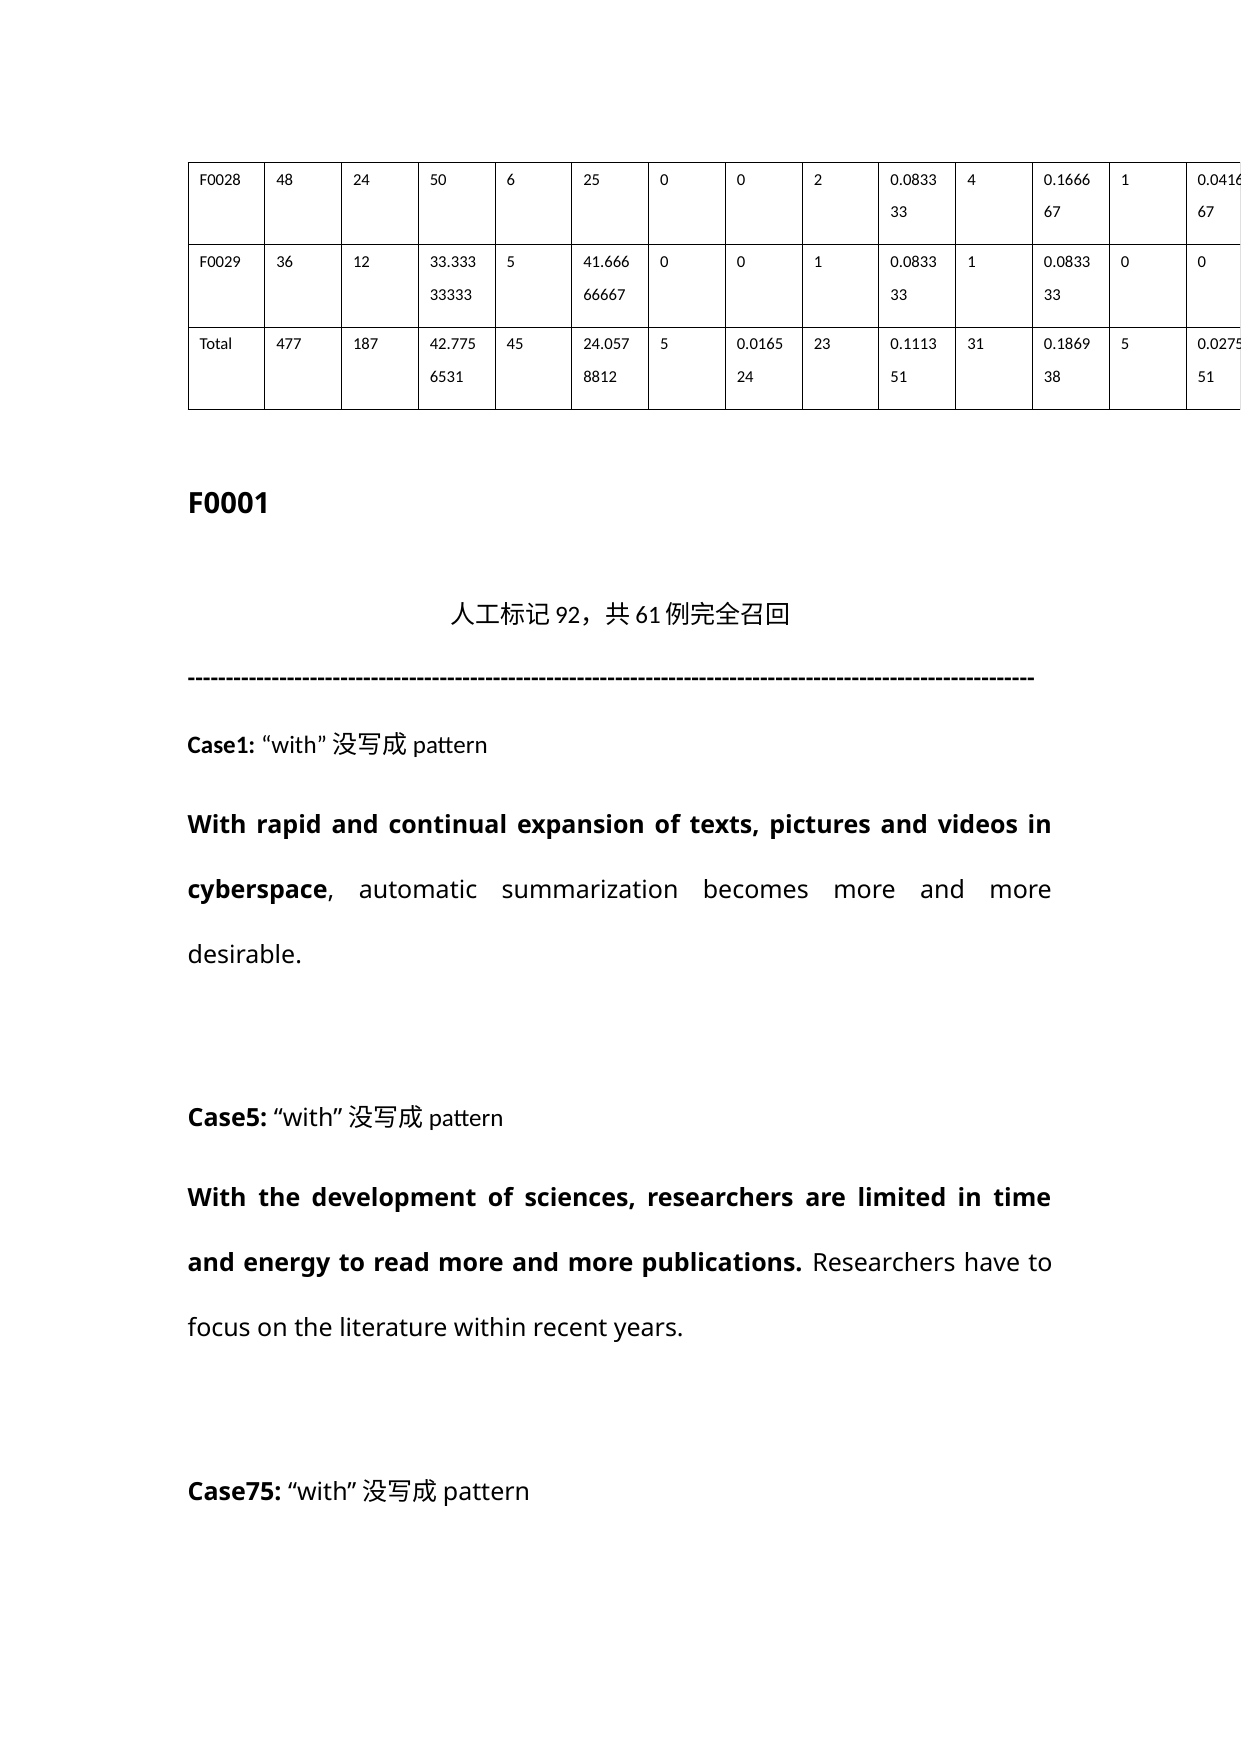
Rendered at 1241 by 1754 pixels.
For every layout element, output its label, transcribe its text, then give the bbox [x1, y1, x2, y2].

table_cell 0 [649, 245, 725, 327]
table_cell 50 [419, 163, 495, 244]
table_cell Total [189, 328, 264, 409]
table_cell 33.33333333 [419, 245, 495, 327]
table_cell 0.186938 [1033, 328, 1109, 409]
text 人工标记92，共61例完全召回 [187, 580, 1053, 645]
table_cell 25 [572, 163, 648, 244]
table_cell 5 [649, 328, 725, 409]
table_cell 0 [726, 163, 802, 244]
text With rapid and continual expansion of texts, pictures and videos in cyberspace, automatic summarization becomes more and more desirable. [187, 791, 1053, 986]
table_cell 0 [649, 163, 725, 244]
table_cell 0.083333 [879, 245, 955, 327]
table_cell 45 [496, 328, 571, 409]
table_cell 477 [265, 328, 341, 409]
table_cell 12 [342, 245, 418, 327]
table_cell 2 [803, 163, 878, 244]
table_cell 0.111351 [879, 328, 955, 409]
text Case5: “with” 没写成pattern [187, 1083, 1053, 1148]
table_cell 23 [803, 328, 878, 409]
table_cell 42.7756531 [419, 328, 495, 409]
table_cell 5 [496, 245, 571, 327]
table_cell 41.66666667 [572, 245, 648, 327]
subtitle F0001 [187, 469, 1053, 534]
table_cell 1 [1110, 163, 1186, 244]
table_cell 0.027551 [1187, 328, 1240, 409]
table_cell 0 [726, 245, 802, 327]
table_cell 0.083333 [879, 163, 955, 244]
table_cell 0.083333 [1033, 245, 1109, 327]
table_cell 0 [1187, 245, 1240, 327]
table_cell 24 [342, 163, 418, 244]
text Case75: “with” 没写成pattern [187, 1457, 1053, 1522]
text With the development of sciences, researchers are limited in time and energy to read more and more publications. Researchers have to focus on the literature within recent years. [187, 1165, 1053, 1360]
table_cell 0.041667 [1187, 163, 1240, 244]
table_cell 0.016524 [726, 328, 802, 409]
table_cell 5 [1110, 328, 1186, 409]
table_cell 1 [956, 245, 1032, 327]
text --------------------------------------------------------------------------------------------------------------- [187, 661, 1053, 693]
table_cell 31 [956, 328, 1032, 409]
table_cell 0 [1110, 245, 1186, 327]
text Case1: “with” 没写成pattern [187, 710, 1053, 775]
table_cell 6 [496, 163, 571, 244]
table_cell F0028 [189, 163, 264, 244]
table_cell 1 [803, 245, 878, 327]
table_cell 187 [342, 328, 418, 409]
table_cell F0029 [189, 245, 264, 327]
table_cell 36 [265, 245, 341, 327]
table_cell 4 [956, 163, 1032, 244]
table_cell 0.166667 [1033, 163, 1109, 244]
table_cell 48 [265, 163, 341, 244]
table_cell 24.0578812 [572, 328, 648, 409]
